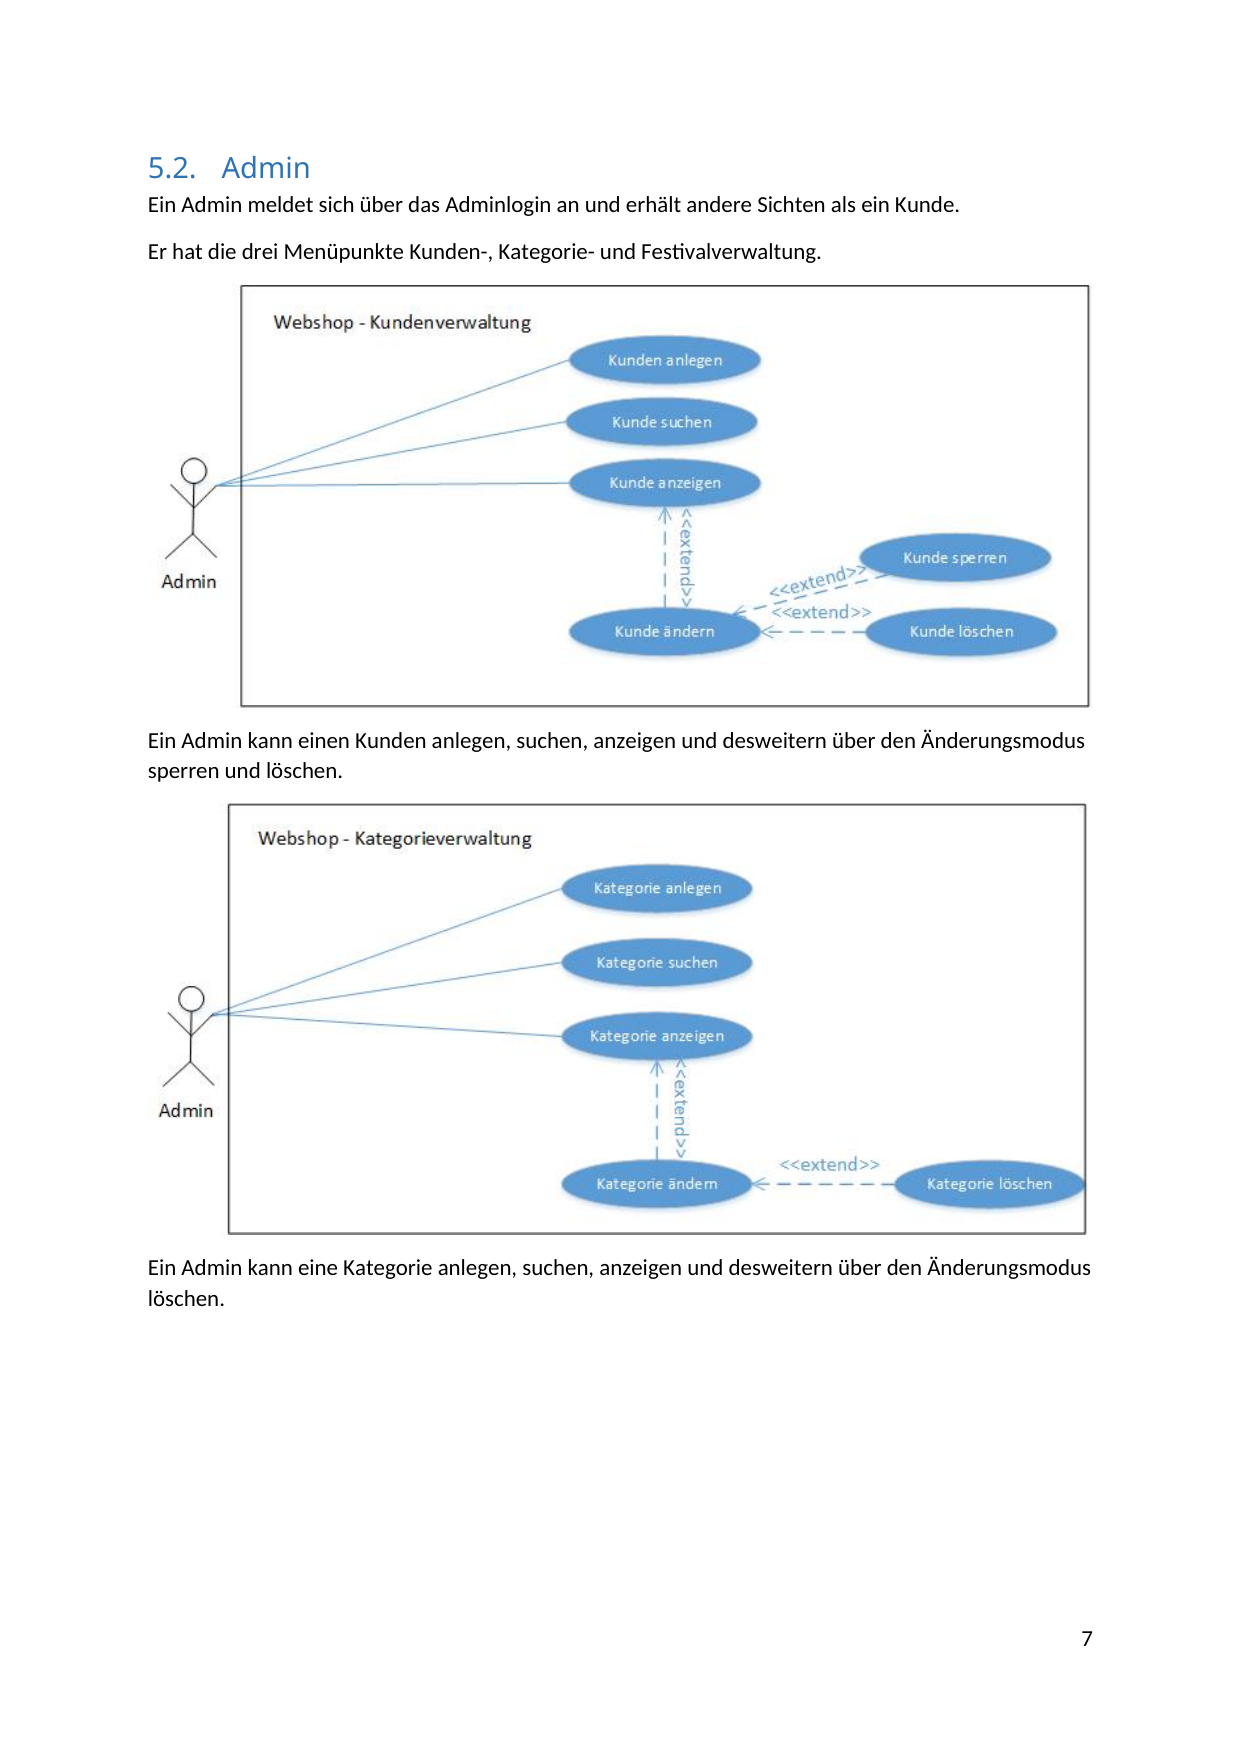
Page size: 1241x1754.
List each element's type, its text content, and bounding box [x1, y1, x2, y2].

text Ein Admin kann eine Kategorie anlegen, suchen, anzeigen und desweitern über den Änderungsmodus löschen. [148, 1253, 1093, 1312]
text Er hat die drei Menüpunkte Kunden-, Kategorie- und Festivalverwaltung. [148, 237, 1093, 265]
picture [147, 284, 1093, 708]
picture [147, 803, 1093, 1235]
subtitle Admin [148, 148, 1093, 187]
text Ein Admin meldet sich über das Adminlogin an und erhält andere Sichten als ein Kunde. [148, 190, 1093, 218]
text Ein Admin kann einen Kunden anlegen, suchen, anzeigen und desweitern über den Änderungsmodus sperren und löschen. [148, 726, 1093, 784]
